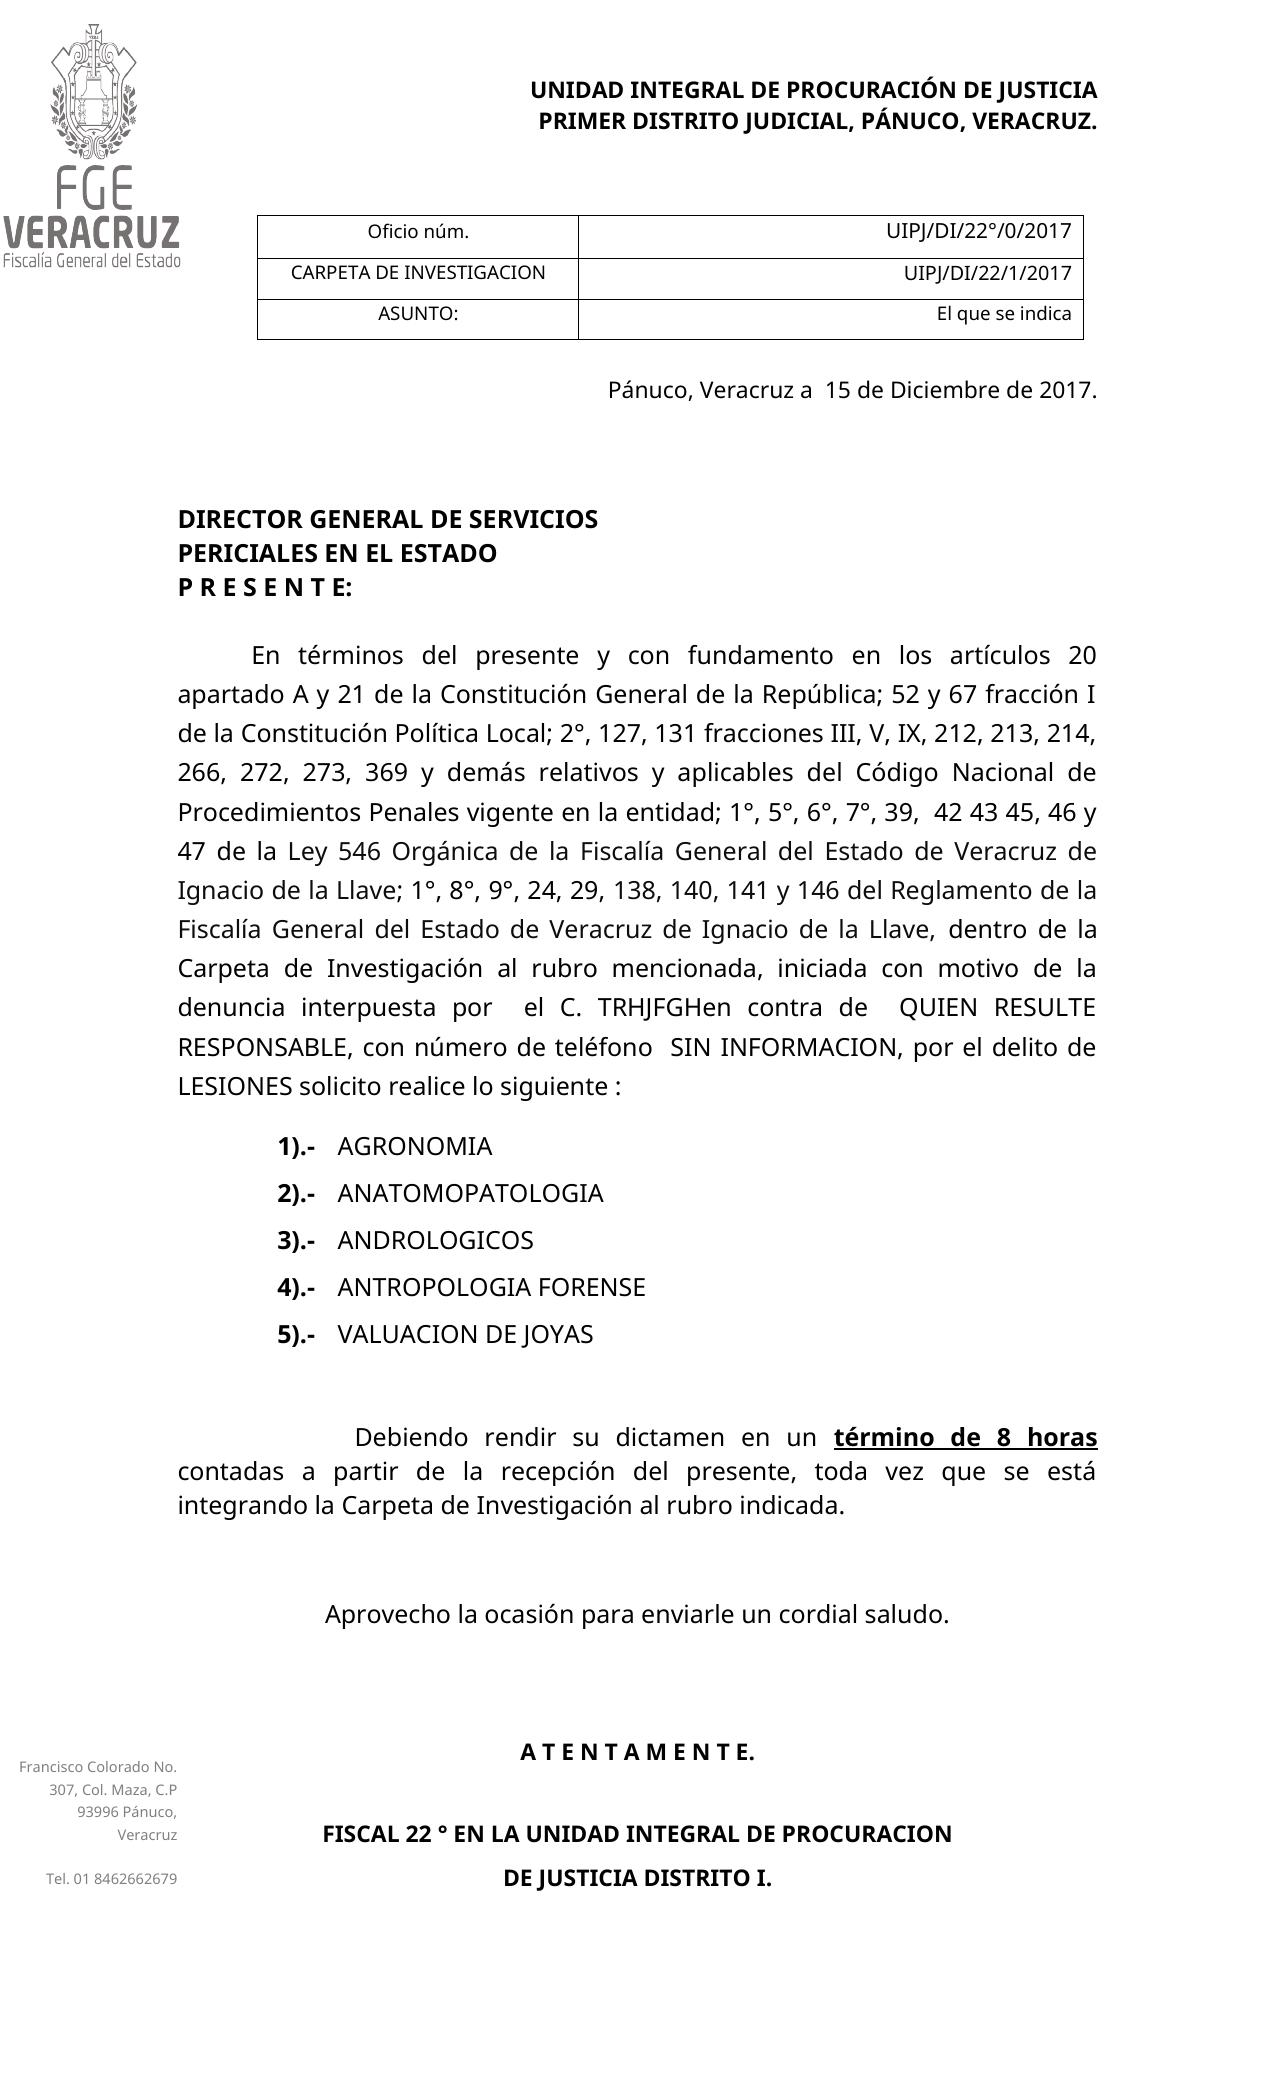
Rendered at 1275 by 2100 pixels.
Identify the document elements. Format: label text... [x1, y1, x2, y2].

picture [2, 24, 188, 1705]
text DE JUSTICIA DISTRITO I. [177, 1862, 1098, 1893]
table_cell UIPJ/DI/22/1/2017 [579, 259, 1083, 299]
table_cell 2).- [166, 1176, 326, 1223]
table_cell El que se indica [579, 300, 1083, 339]
table_cell VALUACION DE JOYAS [326, 1317, 1102, 1364]
table_cell ANTROPOLOGIA FORENSE [326, 1270, 1102, 1317]
text En términos del presente y con fundamento en los artículos 20 apartado A y 21 de la Constitución General de la República; 52 y 67 fracción I de la Constitución Política Local; 2°, 127, 131 fracciones III, V, IX, 212, 213, 214, 266, 272, 273, 369 y demás relativos y aplicables del Código Nacional de Procedimientos Penales vigente en la entidad; 1°, 5°, 6°, 7°, 39, 42 43 45, 46 y 47 de la Ley 546 Orgánica de la Fiscalía General del Estado de Veracruz de Ignacio de la Llave; 1°, 8°, 9°, 24, 29, 138, 140, 141 y 146 del Reglamento de la Fiscalía General del Estado de Veracruz de Ignacio de la Llave, dentro de la Carpeta de Investigación al rubro mencionada, iniciada con motivo de la denuncia interpuesta por el C. TRHJFGH en contra de QUIEN RESULTE RESPONSABLE , con número de teléfono SIN INFORMACION, por el delito de LESIONES solicito realice lo siguiente : [177, 638, 1098, 1102]
text P R E S E N T E: [177, 569, 1098, 603]
table_header AGRONOMIA [326, 1129, 1102, 1176]
text A T E N T A M E N T E. [177, 1736, 1098, 1767]
table_cell 3).- [166, 1223, 326, 1270]
table_cell ASUNTO: [258, 300, 578, 339]
text Aprovecho la ocasión para enviarle un cordial saludo. [177, 1597, 1098, 1631]
table_header UIPJ/DI/22°/0/2017 [579, 216, 1083, 258]
table_cell ANDROLOGICOS [326, 1223, 1102, 1270]
text DIRECTOR GENERAL DE SERVICIOS [177, 501, 1098, 535]
table_cell CARPETA DE INVESTIGACION [258, 259, 578, 299]
table_cell ANATOMOPATOLOGIA [326, 1176, 1102, 1223]
table_cell 4).- [166, 1270, 326, 1317]
text FISCAL 22 ° EN LA UNIDAD INTEGRAL DE PROCURACION [177, 1818, 1098, 1849]
text Pánuco, Veracruz a 15 de Diciembre de 2017. [177, 373, 1098, 405]
text PERICIALES EN EL ESTADO [177, 535, 1098, 569]
text Debiendo rendir su dictamen en un término de 8 horas contadas a partir de la recepción del presente, toda vez que se está integrando la Carpeta de Investigación al rubro indicada. [177, 1419, 1098, 1521]
table_cell 5).- [166, 1317, 326, 1364]
table_header Oficio núm. [258, 216, 578, 258]
table_header 1).- [166, 1129, 326, 1176]
